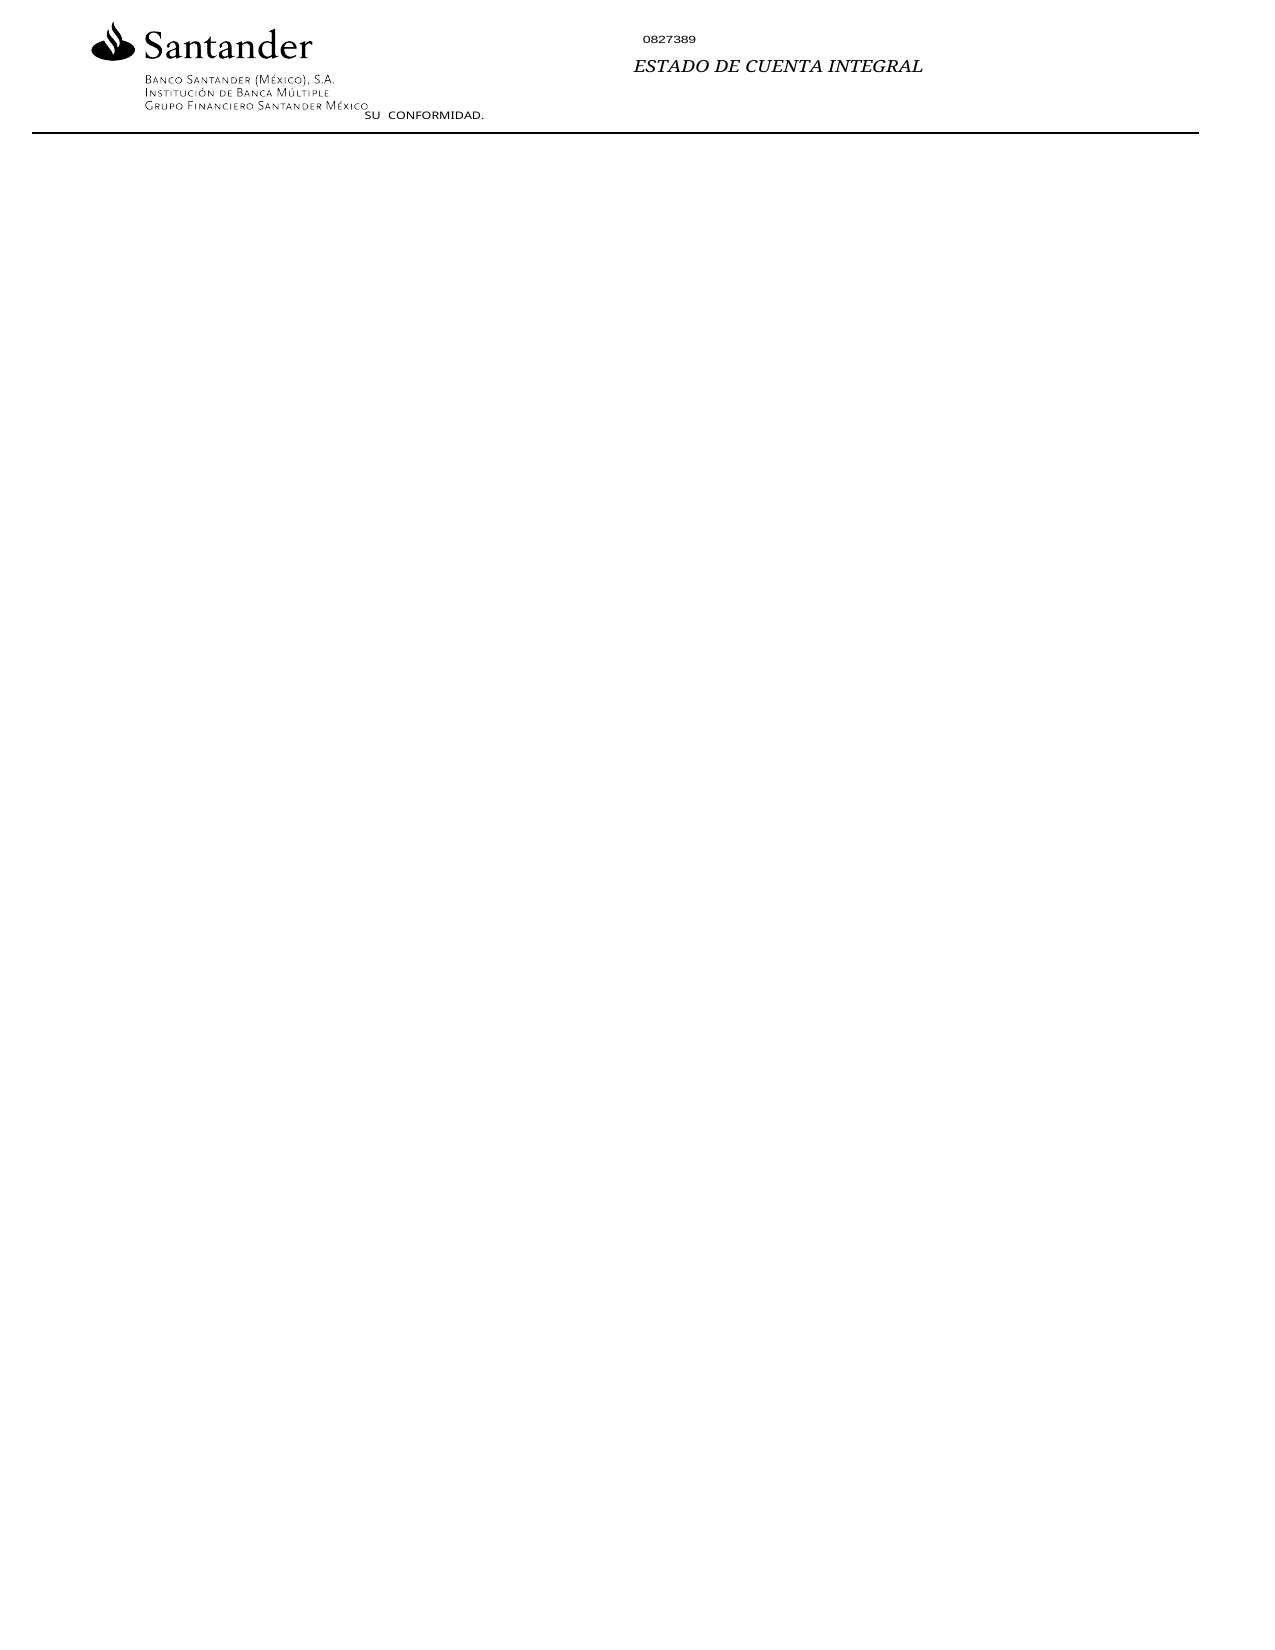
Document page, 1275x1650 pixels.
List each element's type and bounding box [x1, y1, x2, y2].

picture [91, 21, 368, 108]
text [43, 108, 806, 122]
